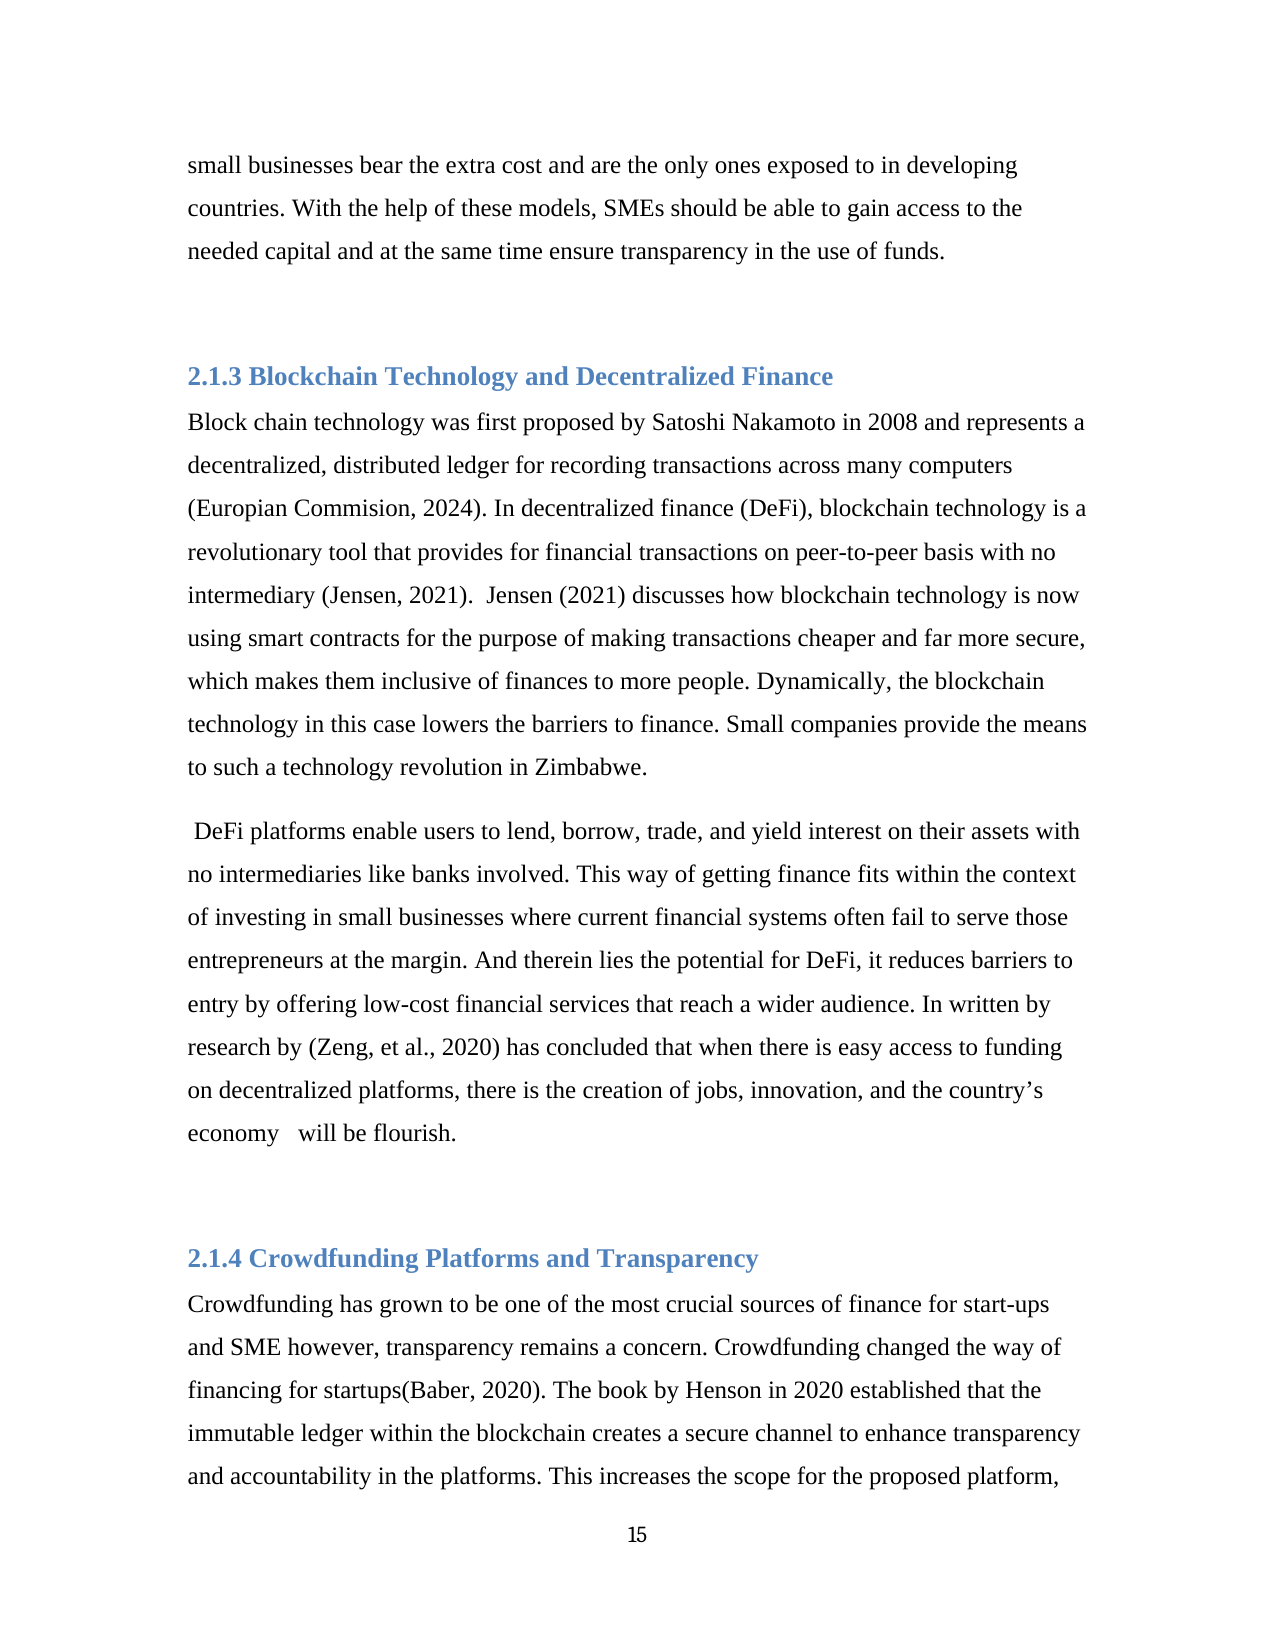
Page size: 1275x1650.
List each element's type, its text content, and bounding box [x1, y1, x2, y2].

text DeFi platforms enable users to lend, borrow, trade, and yield interest on their assets with no intermediaries like banks involved. This way of getting finance fits within the context of investing in small businesses where current financial systems often fail to serve those entrepreneurs at the margin. And therein lies the potential for DeFi, it reduces barriers to entry by offering low-cost financial services that reach a wider audience. In written by research by has concluded that when there is easy access to funding on decentralized platforms, there is the creation of jobs, innovation, and the country’s economy will be flourish. [187, 816, 1087, 1147]
subtitle 2.1.4 Crowdfunding Platforms and Transparency [187, 1242, 1087, 1273]
subtitle 2.1.3 Blockchain Technology and Decentralized Finance [187, 361, 1087, 392]
text Block chain technology was first proposed by Satoshi Nakamoto in 2008 and represents a decentralized, distributed ledger for recording transactions across many computers . In decentralized finance (DeFi), blockchain technology is a revolutionary tool that provides for financial transactions on peer-to-peer basis with no intermediary . Jensen (2021) discusses how blockchain technology is now using smart contracts for the purpose of making transactions cheaper and far more secure, which makes them inclusive of finances to more people. Dynamically, the blockchain technology in this case lowers the barriers to finance. Small companies provide the means to such a technology revolution in Zimbabwe. [187, 407, 1087, 781]
